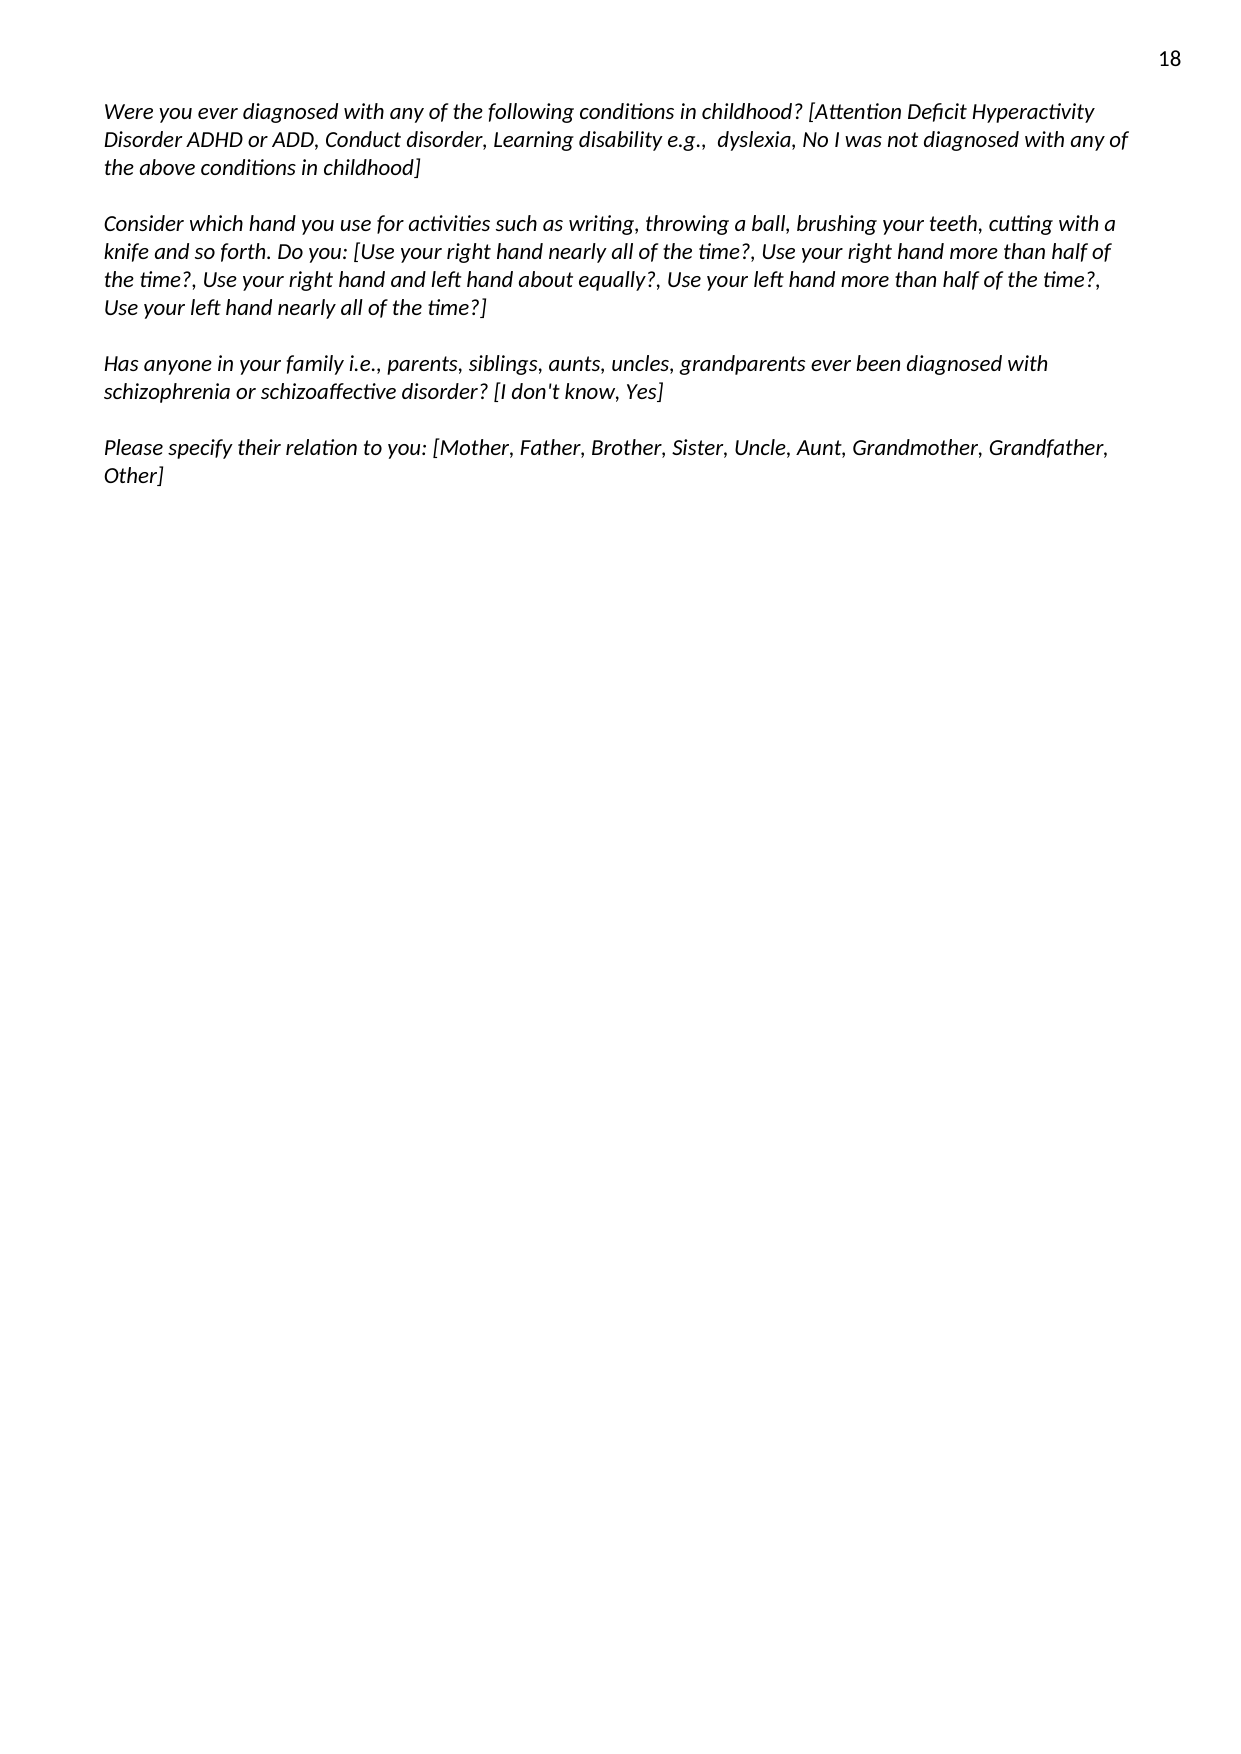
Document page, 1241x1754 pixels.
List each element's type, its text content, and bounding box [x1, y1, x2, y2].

text Please specify their relation to you: [Mother, Father, Brother, Sister, Uncle, Aunt, Grandmother, Grandfather, Other] [103, 433, 1137, 489]
text Has anyone in your family i.e., parents, siblings, aunts, uncles, grandparents ever been diagnosed with schizophrenia or schizoaffective disorder? [I don't know, Yes] [103, 349, 1137, 405]
text Were you ever diagnosed with any of the following conditions in childhood? [Attention Deficit Hyperactivity Disorder ADHD or ADD, Conduct disorder, Learning disability e.g., dyslexia, No I was not diagnosed with any of the above conditions in childhood] [103, 97, 1137, 181]
text Consider which hand you use for activities such as writing, throwing a ball, brushing your teeth, cutting with a knife and so forth. Do you: [Use your right hand nearly all of the time?, Use your right hand more than half of the time?, Use your right hand and left hand about equally?, Use your left hand more than half of the time?, Use your left hand nearly all of the time?] [103, 209, 1137, 321]
